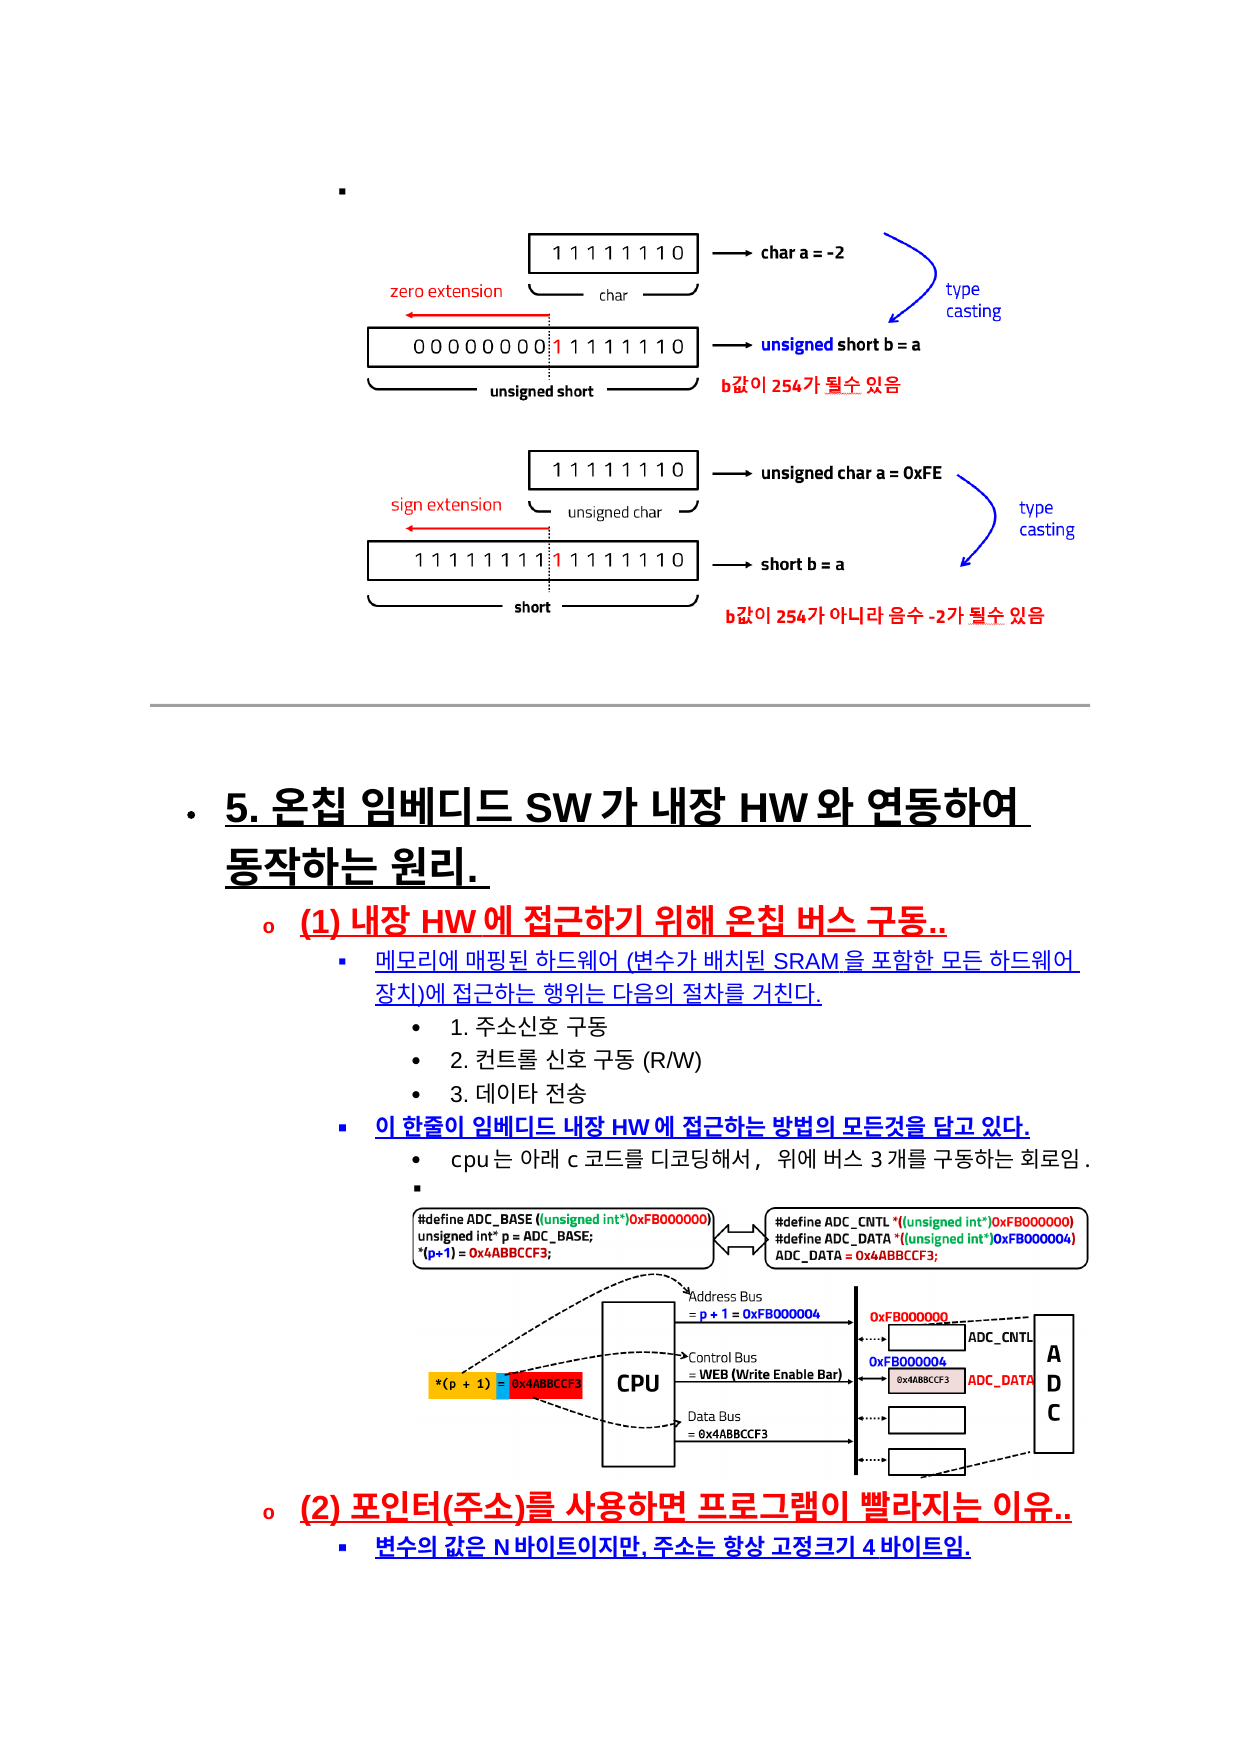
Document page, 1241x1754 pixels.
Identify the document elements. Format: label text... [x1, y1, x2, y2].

list 1. 주소신호 구동 [412, 1009, 1090, 1042]
list cpu는 아래 c코드를 디코딩해서, 위에 버스 3개를 구동하는 회로임. [412, 1142, 1090, 1174]
list 5. 온칩 임베디드 SW가 내장 HW와 연동하여 동작하는 원리. [187, 774, 1090, 894]
list 3. 데이타 전송 [412, 1076, 1090, 1109]
picture [412, 1202, 1089, 1481]
list 변수의 값은 N바이트이지만, 주소는 항상 고정크기 4바이트임. [337, 1529, 1090, 1562]
picture [337, 205, 1083, 645]
list (2) 포인터(주소)를 사용하면 프로그램이 빨라지는 이유.. [262, 1480, 1090, 1529]
list 2. 컨트롤 신호 구동 (R/W) [412, 1042, 1090, 1076]
list (1) 내장 HW에 접근하기 위해 온칩 버스 구동.. [262, 894, 1090, 943]
list 이 한줄이 임베디드 내장 HW에 접근하는 방법의 모든것을 담고 있다. [337, 1109, 1090, 1142]
list 메모리에 매핑된 하드웨어 (변수가 배치된 SRAM을 포함한 모든 하드웨어 장치)에 접근하는 행위는 다음의 절차를 거친다. [337, 943, 1090, 1009]
